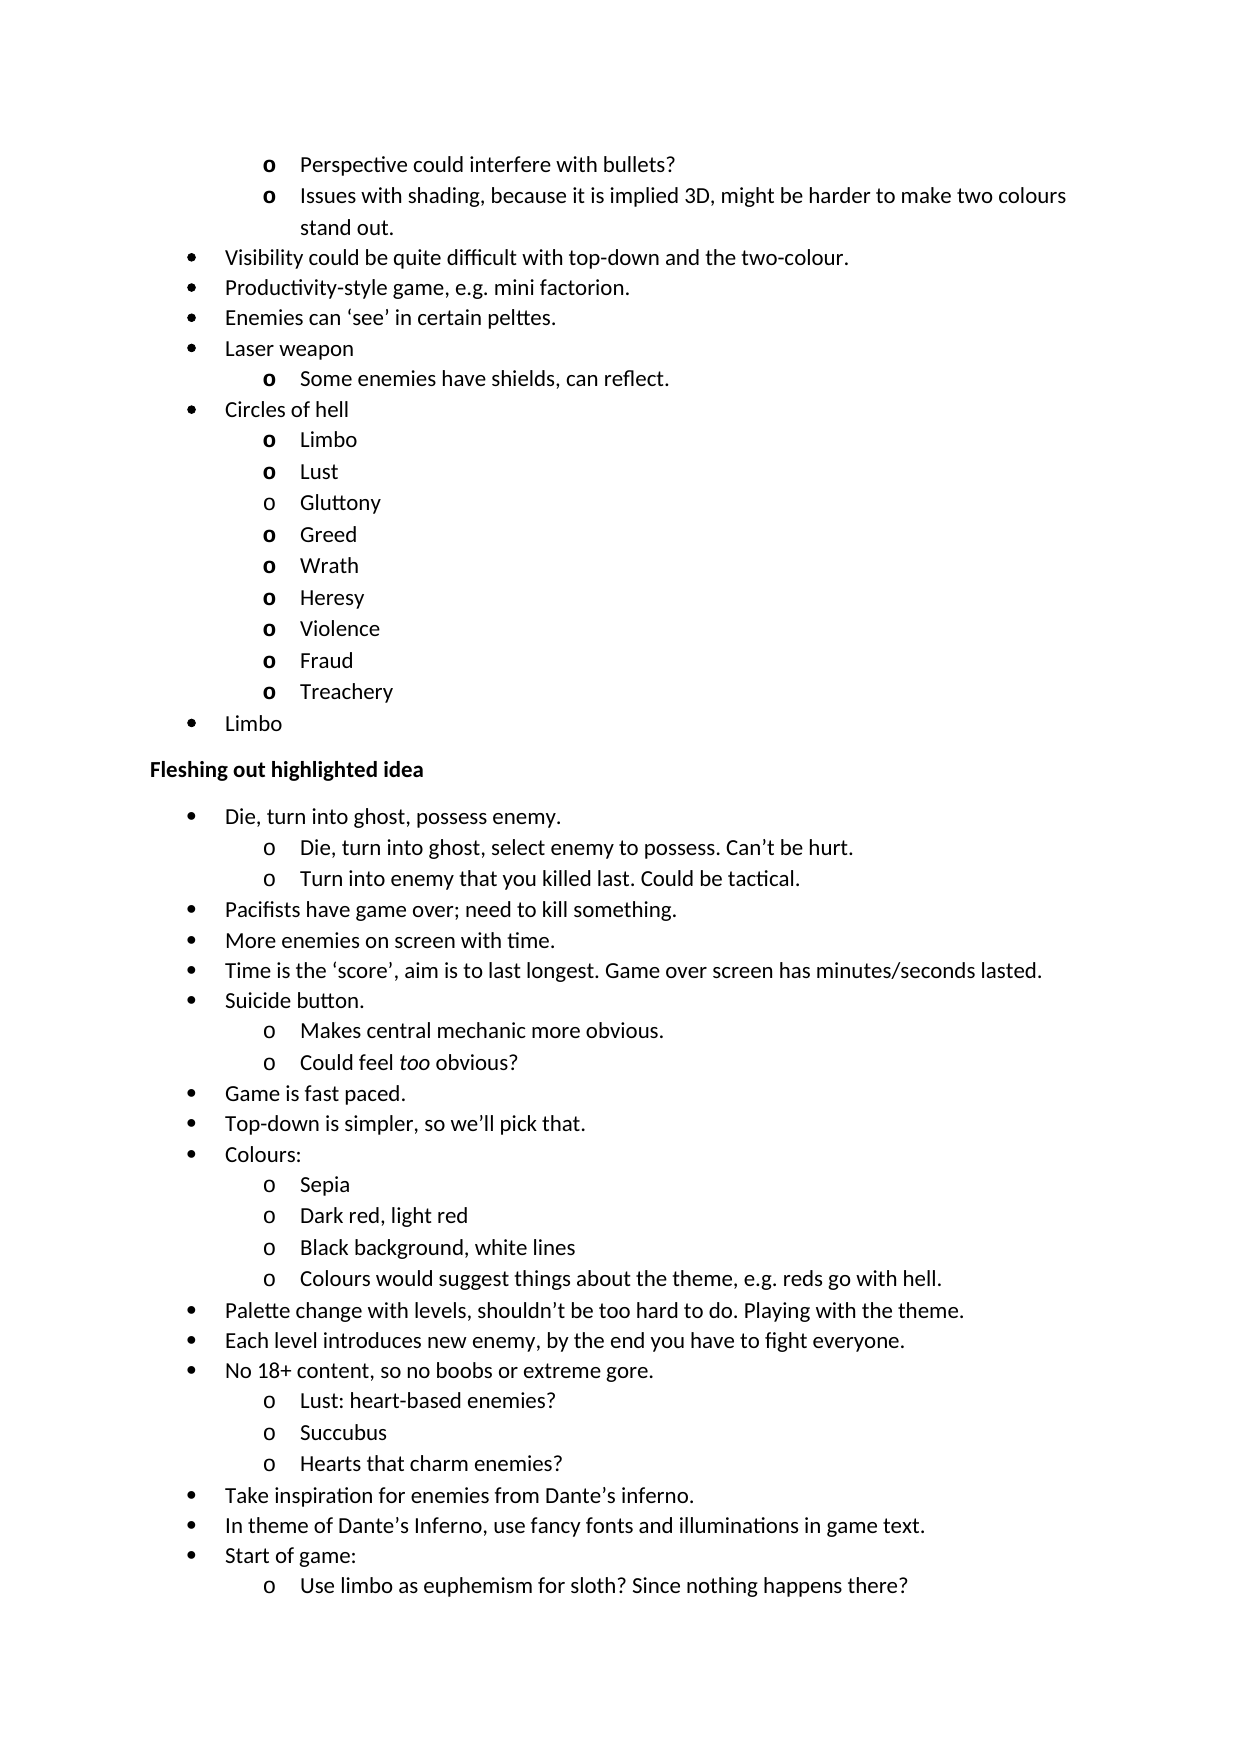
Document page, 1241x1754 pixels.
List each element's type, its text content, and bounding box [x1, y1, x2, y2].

list Fraud [262, 646, 1090, 675]
list Makes central mechanic more obvious. [262, 1016, 1090, 1046]
list Suicide button. [187, 986, 1090, 1014]
list Enemies can ‘see’ in certain pelttes. [187, 303, 1090, 331]
list Sepia [262, 1170, 1090, 1199]
list Take inspiration for enemies from Dante’s inferno. [187, 1481, 1090, 1509]
list Palette change with levels, shouldn’t be too hard to do. Playing with the theme. [187, 1296, 1090, 1324]
list Top-down is simpler, so we’ll pick that. [187, 1109, 1090, 1137]
list Perspective could interfere with bullets? [262, 150, 1090, 179]
list Turn into enemy that you killed last. Could be tactical. [262, 864, 1090, 893]
list Issues with shading, because it is implied 3D, might be harder to make two colours stand out. [262, 181, 1090, 241]
list Black background, white lines [262, 1233, 1090, 1262]
list Wrath [262, 551, 1090, 581]
list More enemies on screen with time. [187, 926, 1090, 954]
list Violence [262, 614, 1090, 643]
list Die, turn into ghost, possess enemy. [187, 802, 1090, 830]
list Treachery [262, 677, 1090, 706]
list Pacifists have game over; need to kill something. [187, 896, 1090, 923]
list Each level introduces new enemy, by the end you have to fight everyone. [187, 1326, 1090, 1354]
list Laser weapon [187, 334, 1090, 362]
list Some enemies have shields, can reflect. [262, 364, 1090, 393]
list Greed [262, 520, 1090, 549]
list Die, turn into ghost, select enemy to possess. Can’t be hurt. [262, 833, 1090, 862]
list Gluttony [262, 488, 1090, 518]
list Succubus [262, 1418, 1090, 1447]
list Circles of hell [187, 395, 1090, 423]
list Could feel too obvious? [262, 1048, 1090, 1077]
list Heresy [262, 583, 1090, 612]
list Colours: [187, 1140, 1090, 1168]
list Colours would suggest things about the theme, e.g. reds go with hell. [262, 1264, 1090, 1293]
text Fleshing out highlighted idea [150, 756, 1090, 783]
list Lust [262, 457, 1090, 486]
list Lust: heart-based enemies? [262, 1386, 1090, 1416]
list Limbo [187, 709, 1090, 737]
list No 18+ content, so no boobs or extreme gore. [187, 1356, 1090, 1384]
list Time is the ‘score’, aim is to last longest. Game over screen has minutes/seconds lasted. [187, 956, 1090, 984]
list Visibility could be quite difficult with top-down and the two-colour. [187, 243, 1090, 271]
list Productivity-style game, e.g. mini factorion. [187, 273, 1090, 301]
list Game is fast paced. [187, 1079, 1090, 1107]
list Start of game: [187, 1541, 1090, 1569]
list Use limbo as euphemism for sloth? Since nothing happens there? [262, 1571, 1090, 1601]
list Limbo [262, 426, 1090, 455]
list Dark red, light red [262, 1201, 1090, 1231]
list In theme of Dante’s Inferno, use fancy fonts and illuminations in game text. [187, 1511, 1090, 1539]
list Hearts that charm enemies? [262, 1449, 1090, 1478]
